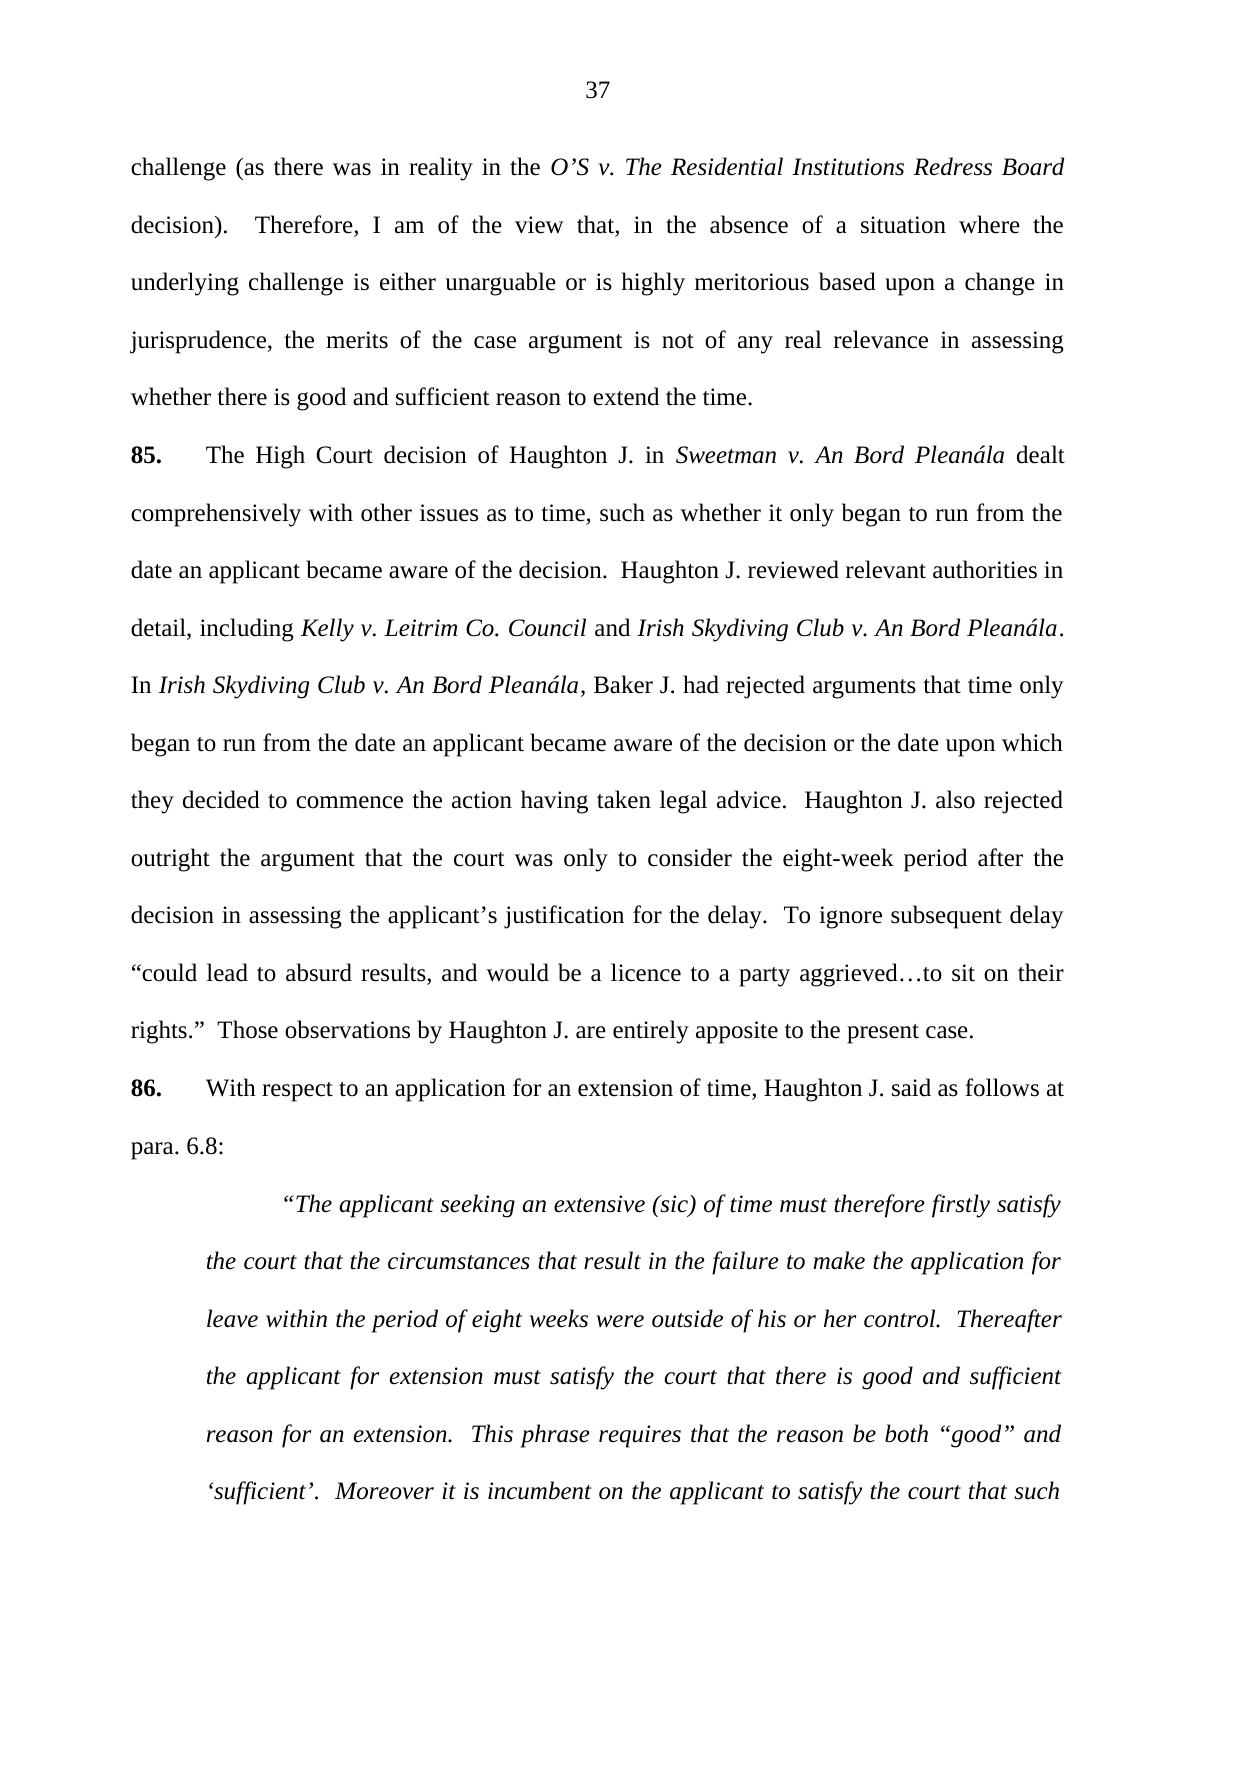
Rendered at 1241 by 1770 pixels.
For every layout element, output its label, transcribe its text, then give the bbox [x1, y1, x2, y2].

list With respect to an application for an extension of time, Haughton J. said as follows at para. 6.8: [131, 1073, 1065, 1159]
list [131, 152, 1065, 411]
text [206, 1189, 1065, 1505]
list The High Court decision of Haughton J. in Sweetman v. An Bord Pleanála dealt comprehensively with other issues as to time, such as whether it only began to run from the date an applicant became aware of the decision. Haughton J. reviewed relevant authorities in detail, including Kelly v. Leitrim Co. Council and Irish Skydiving Club v. An Bord Pleanála. In Irish Skydiving Club v. An Bord Pleanála, Baker J. had rejected arguments that time only began to run from the date an applicant became aware of the decision or the date upon which they decided to commence the action having taken legal advice. Haughton J. also rejected outright the argument that the court was only to consider the eight-week period after the decision in assessing the applicant’s justification for the delay. To ignore subsequent delay “could lead to absurd results, and would be a licence to a party aggrieved…to sit on their rights.” Those observations by Haughton J. are entirely apposite to the present case. [131, 440, 1065, 1044]
